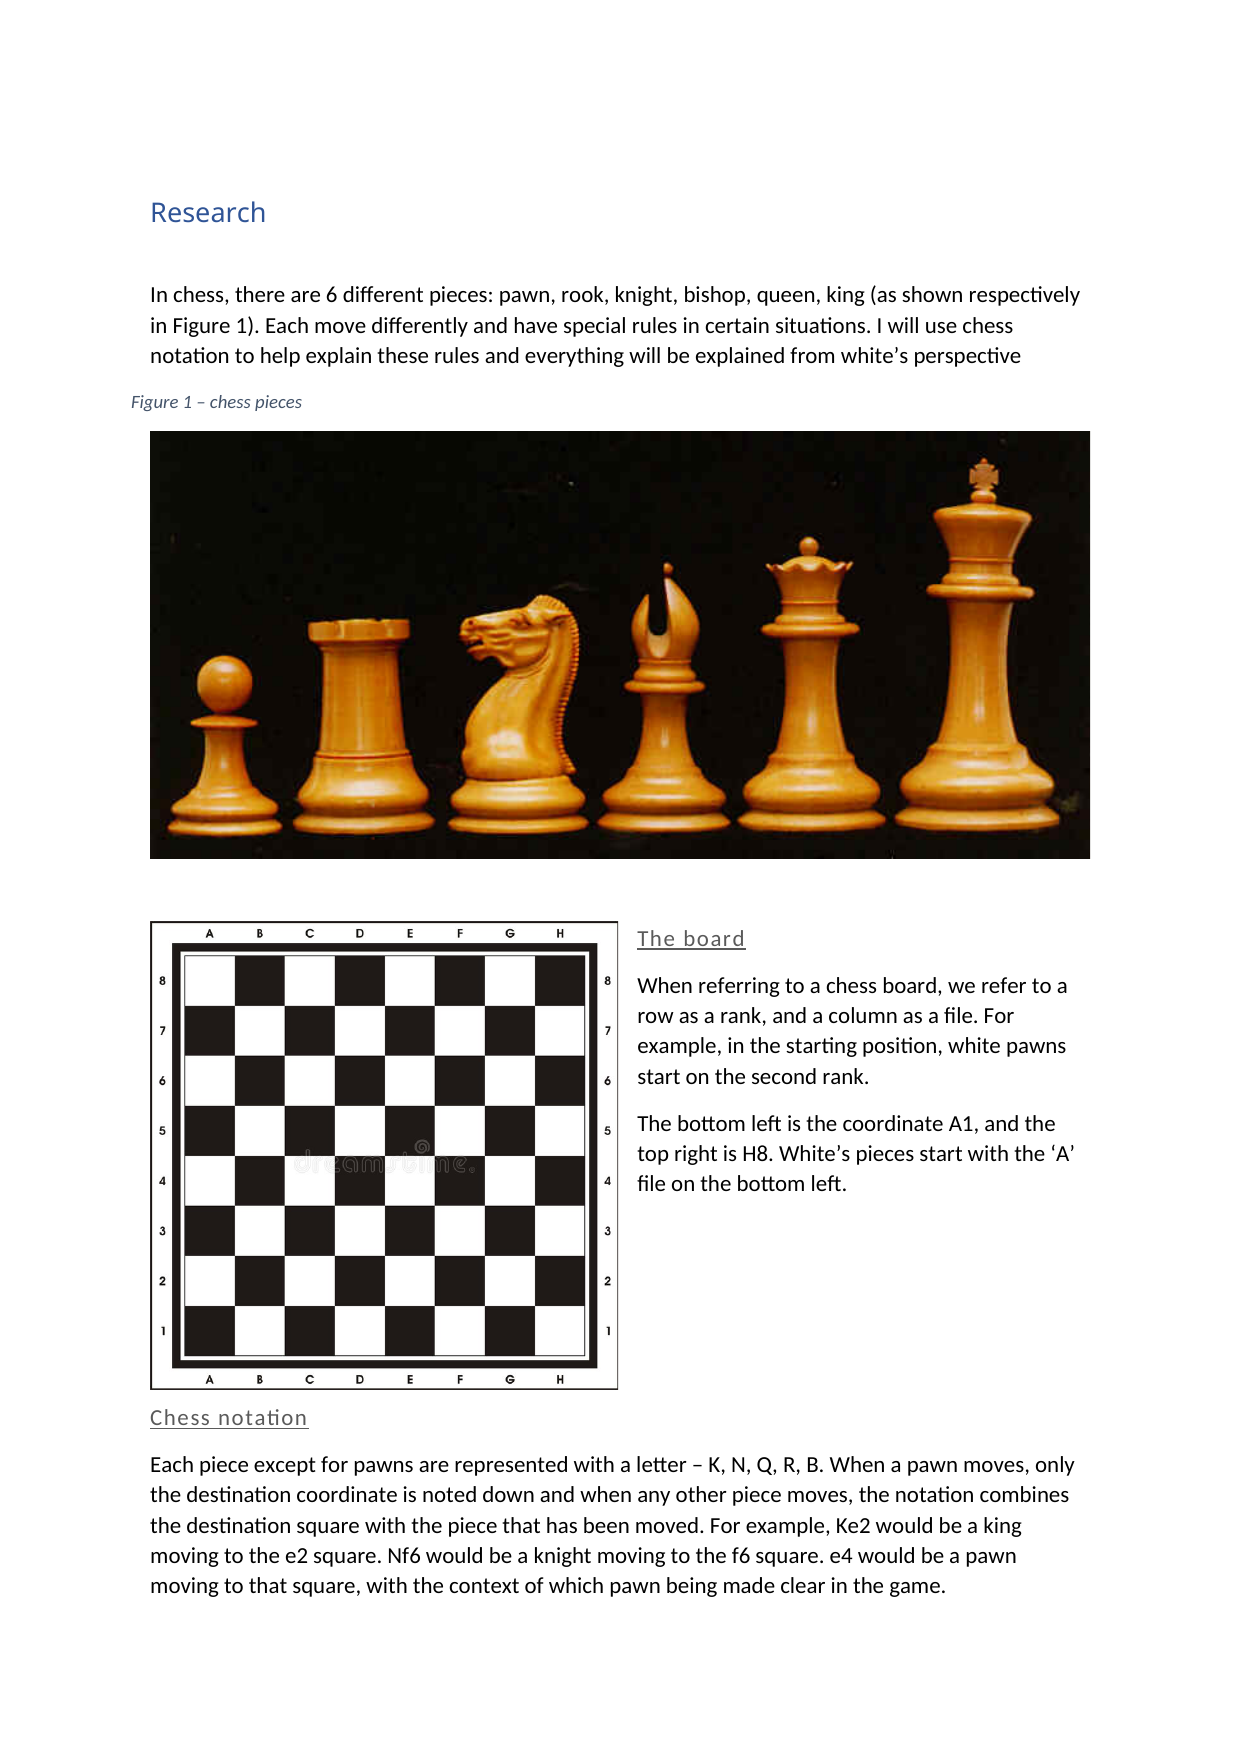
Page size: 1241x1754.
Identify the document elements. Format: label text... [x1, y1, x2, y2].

text The bottom left is the coordinate A1, and the top right is H8. White’s pieces start with the ‘A’ file on the bottom left. [619, 1109, 1090, 1197]
text In chess, there are 6 different pieces: pawn, rook, knight, bishop, queen, king (as shown respectively in Figure 1). Each move differently and have special rules in certain situations. I will use chess notation to help explain these rules and everything will be explained from white’s perspective [150, 281, 1090, 369]
picture [150, 431, 1091, 859]
picture [150, 921, 619, 1390]
subtitle The board [619, 924, 1090, 952]
subtitle Research [150, 194, 1090, 231]
text When referring to a chess board, we refer to a row as a rank, and a column as a file. For example, in the starting position, white pawns start on the second rank. [619, 971, 1090, 1090]
subtitle Chess notation [150, 1403, 1090, 1432]
